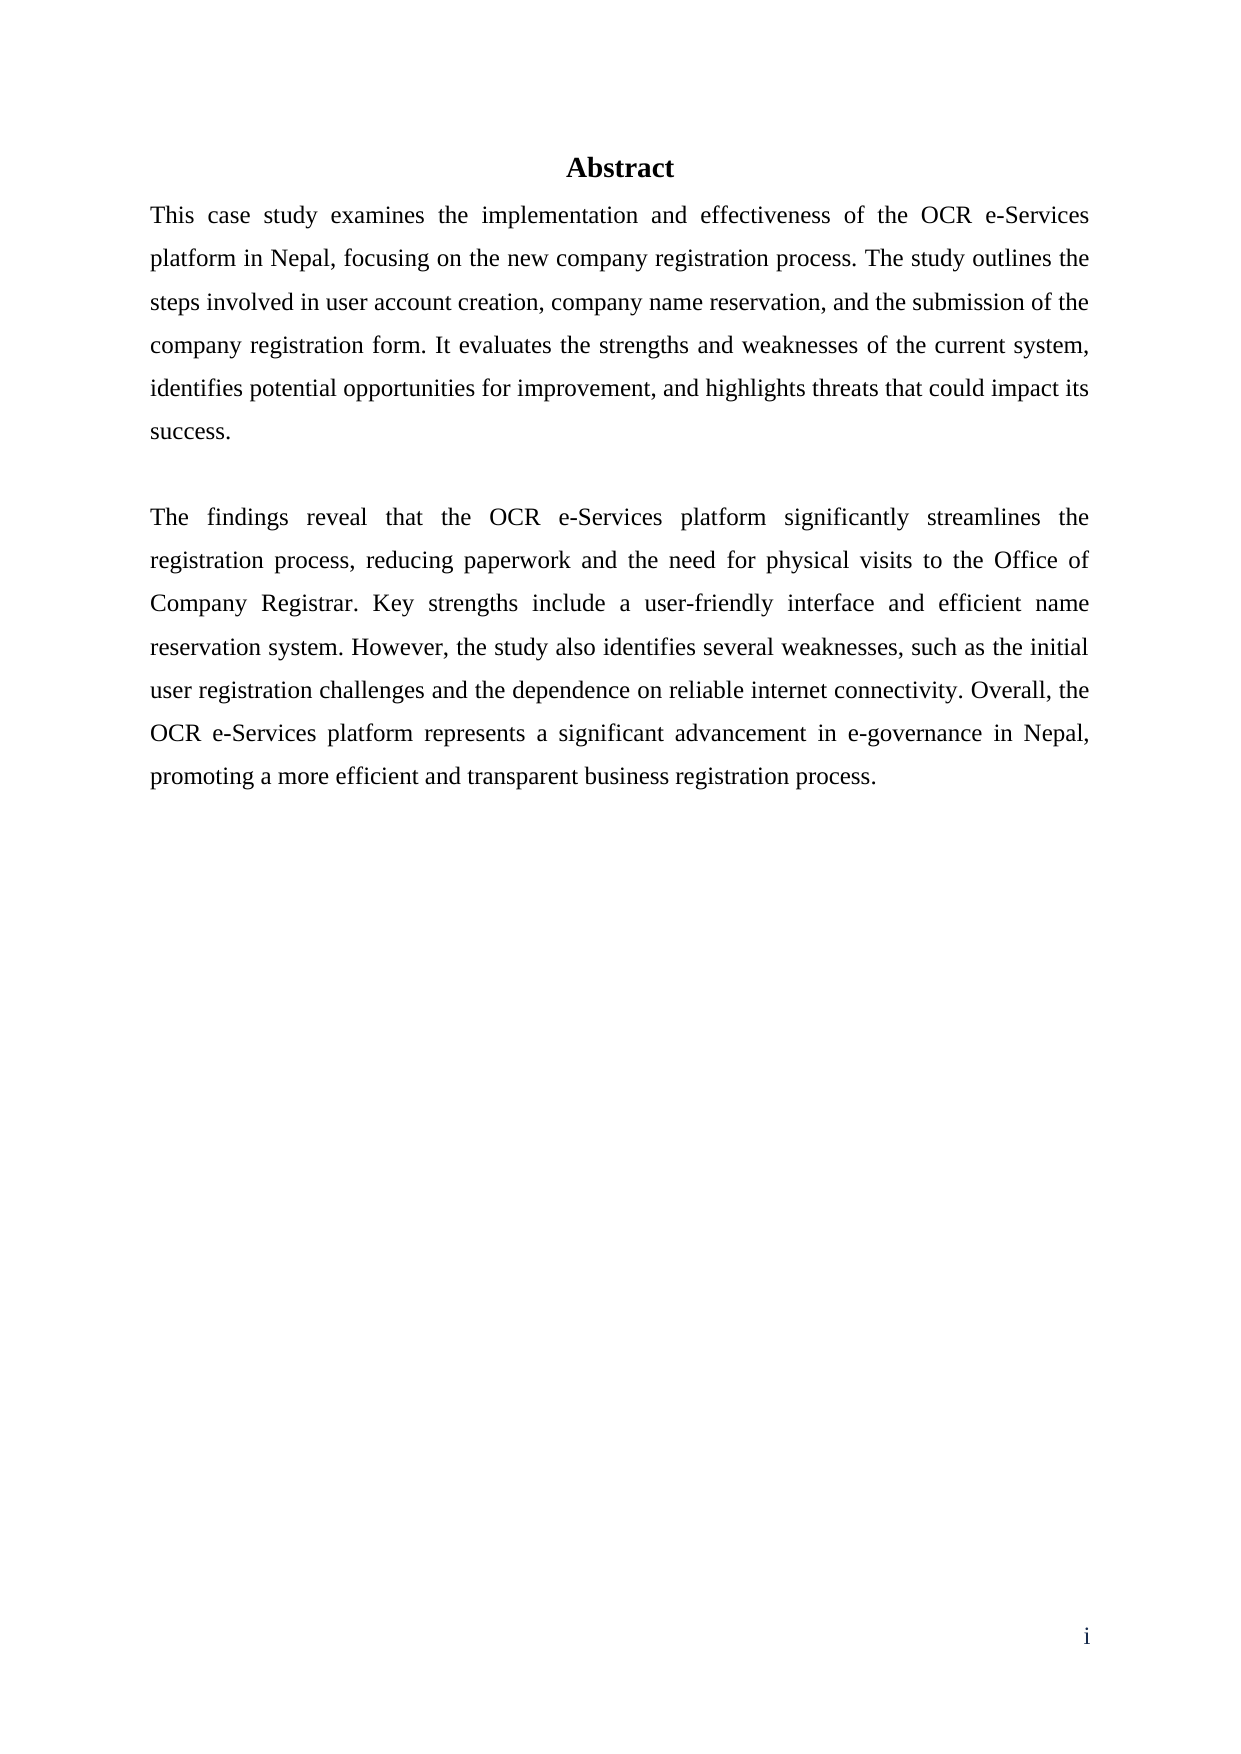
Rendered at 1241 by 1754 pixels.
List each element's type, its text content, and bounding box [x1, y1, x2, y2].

subtitle Abstract [150, 150, 1090, 183]
text The findings reveal that the OCR e-Services platform significantly streamlines the registration process, reducing paperwork and the need for physical visits to the Office of Company Registrar. Key strengths include a user-friendly interface and efficient name reservation system. However, the study also identifies several weaknesses, such as the initial user registration challenges and the dependence on reliable internet connectivity. Overall, the OCR e-Services platform represents a significant advancement in e-governance in Nepal, promoting a more efficient and transparent business registration process. [150, 502, 1090, 790]
text This case study examines the implementation and effectiveness of the OCR e-Services platform in Nepal, focusing on the new company registration process. The study outlines the steps involved in user account creation, company name reservation, and the submission of the company registration form. It evaluates the strengths and weaknesses of the current system, identifies potential opportunities for improvement, and highlights threats that could impact its success. [150, 200, 1090, 445]
